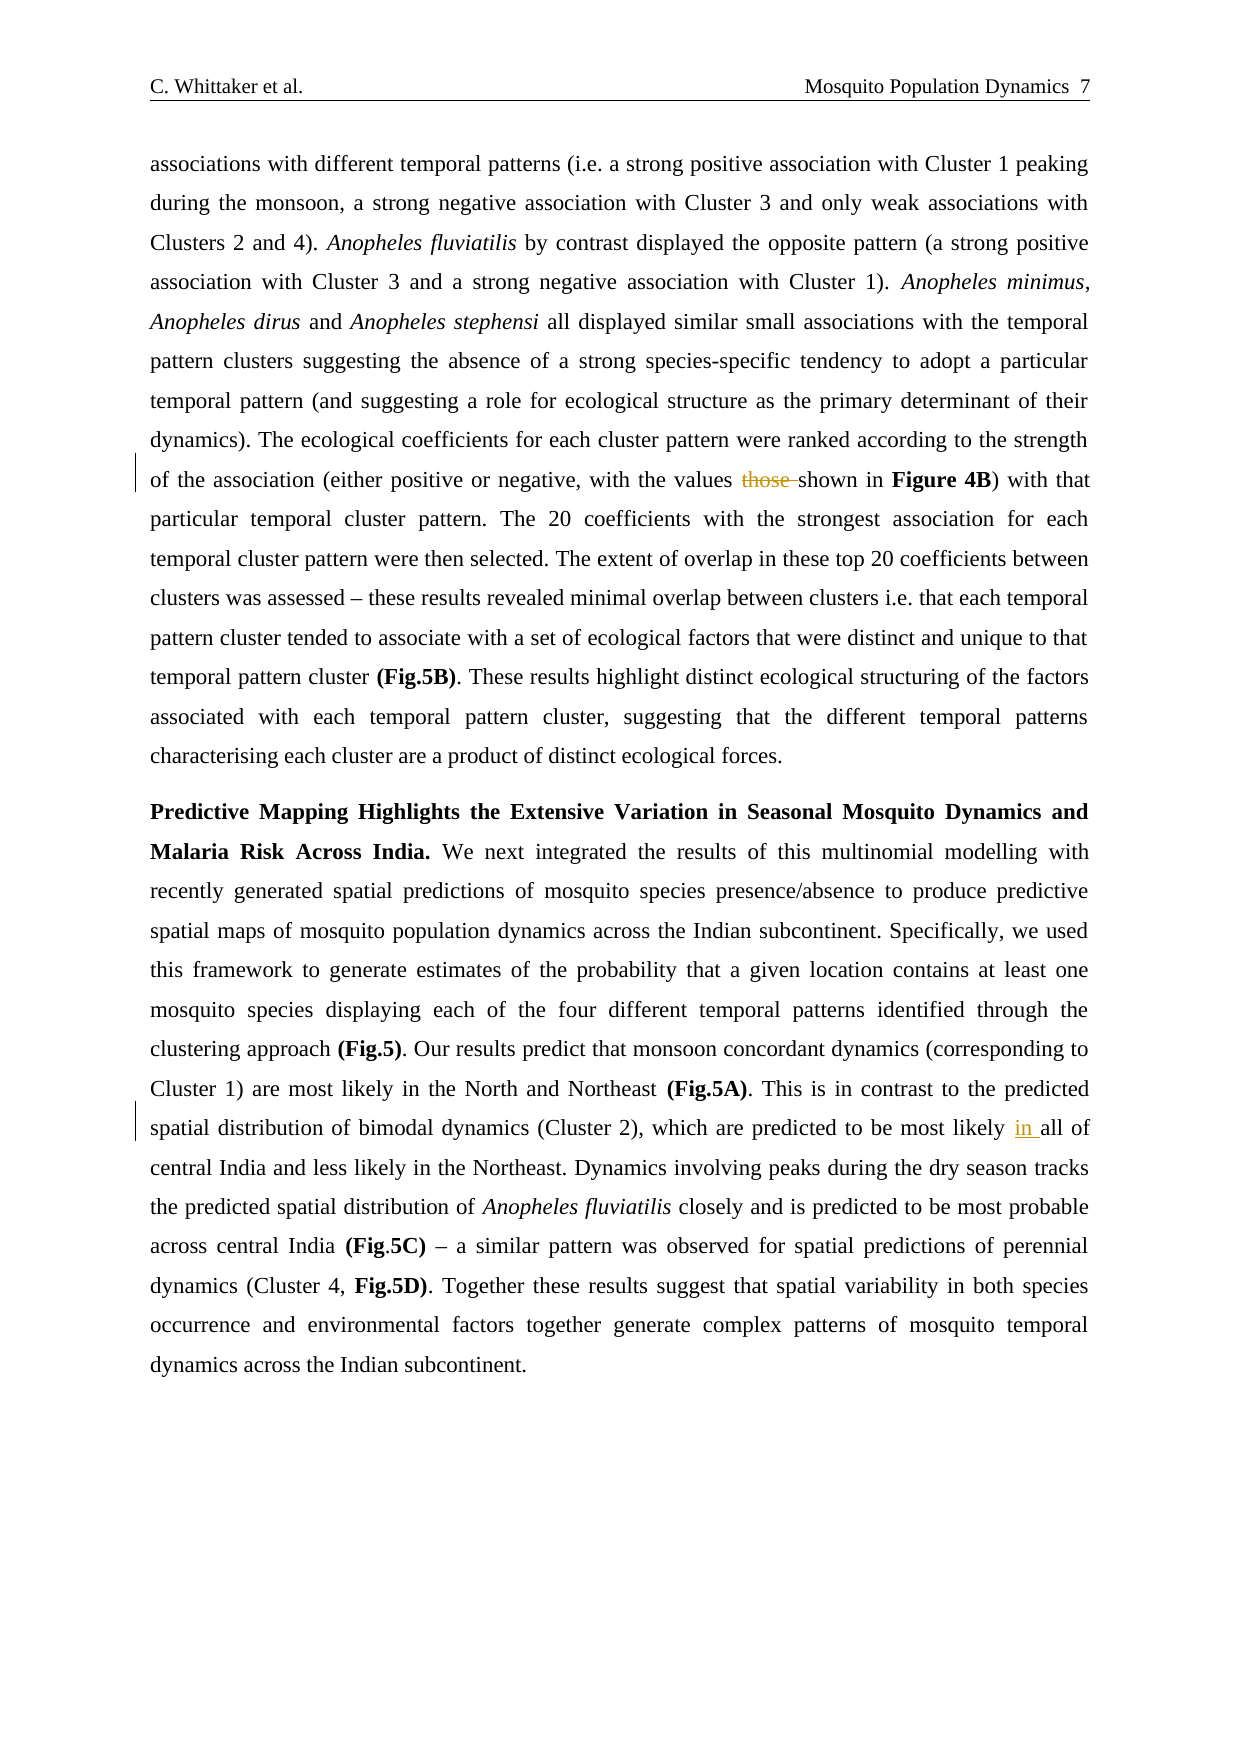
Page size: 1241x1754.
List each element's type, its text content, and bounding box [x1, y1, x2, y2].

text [150, 150, 1090, 768]
text Predictive Mapping Highlights the Extensive Variation in Seasonal Mosquito Dynamics and Malaria Risk Across India. We next integrated the results of this multinomial modelling with recently generated spatial predictions of mosquito species presence/absence to produce predictive spatial maps of mosquito population dynamics across the Indian subcontinent. Specifically, we used this framework to generate estimates of the probability that a given location contains at least one mosquito species displaying each of the four different temporal patterns identified through the clustering approach (Fig.5). Our results predict that monsoon concordant dynamics (corresponding to Cluster 1) are most likely in the North and Northeast (Fig.5A). This is in contrast to the predicted spatial distribution of bimodal dynamics (Cluster 2), which are predicted to be most likely all of central India and less likely in the Northeast. Dynamics involving peaks during the dry season tracks the predicted spatial distribution of Anopheles fluviatilis closely and is predicted to be most probable across central India (Fig.5C) – a similar pattern was observed for spatial predictions of perennial dynamics (Cluster 4, Fig.5D). Together these results suggest that spatial variability in both species occurrence and environmental factors together generate complex patterns of mosquito temporal dynamics across the Indian subcontinent. [150, 798, 1090, 1377]
